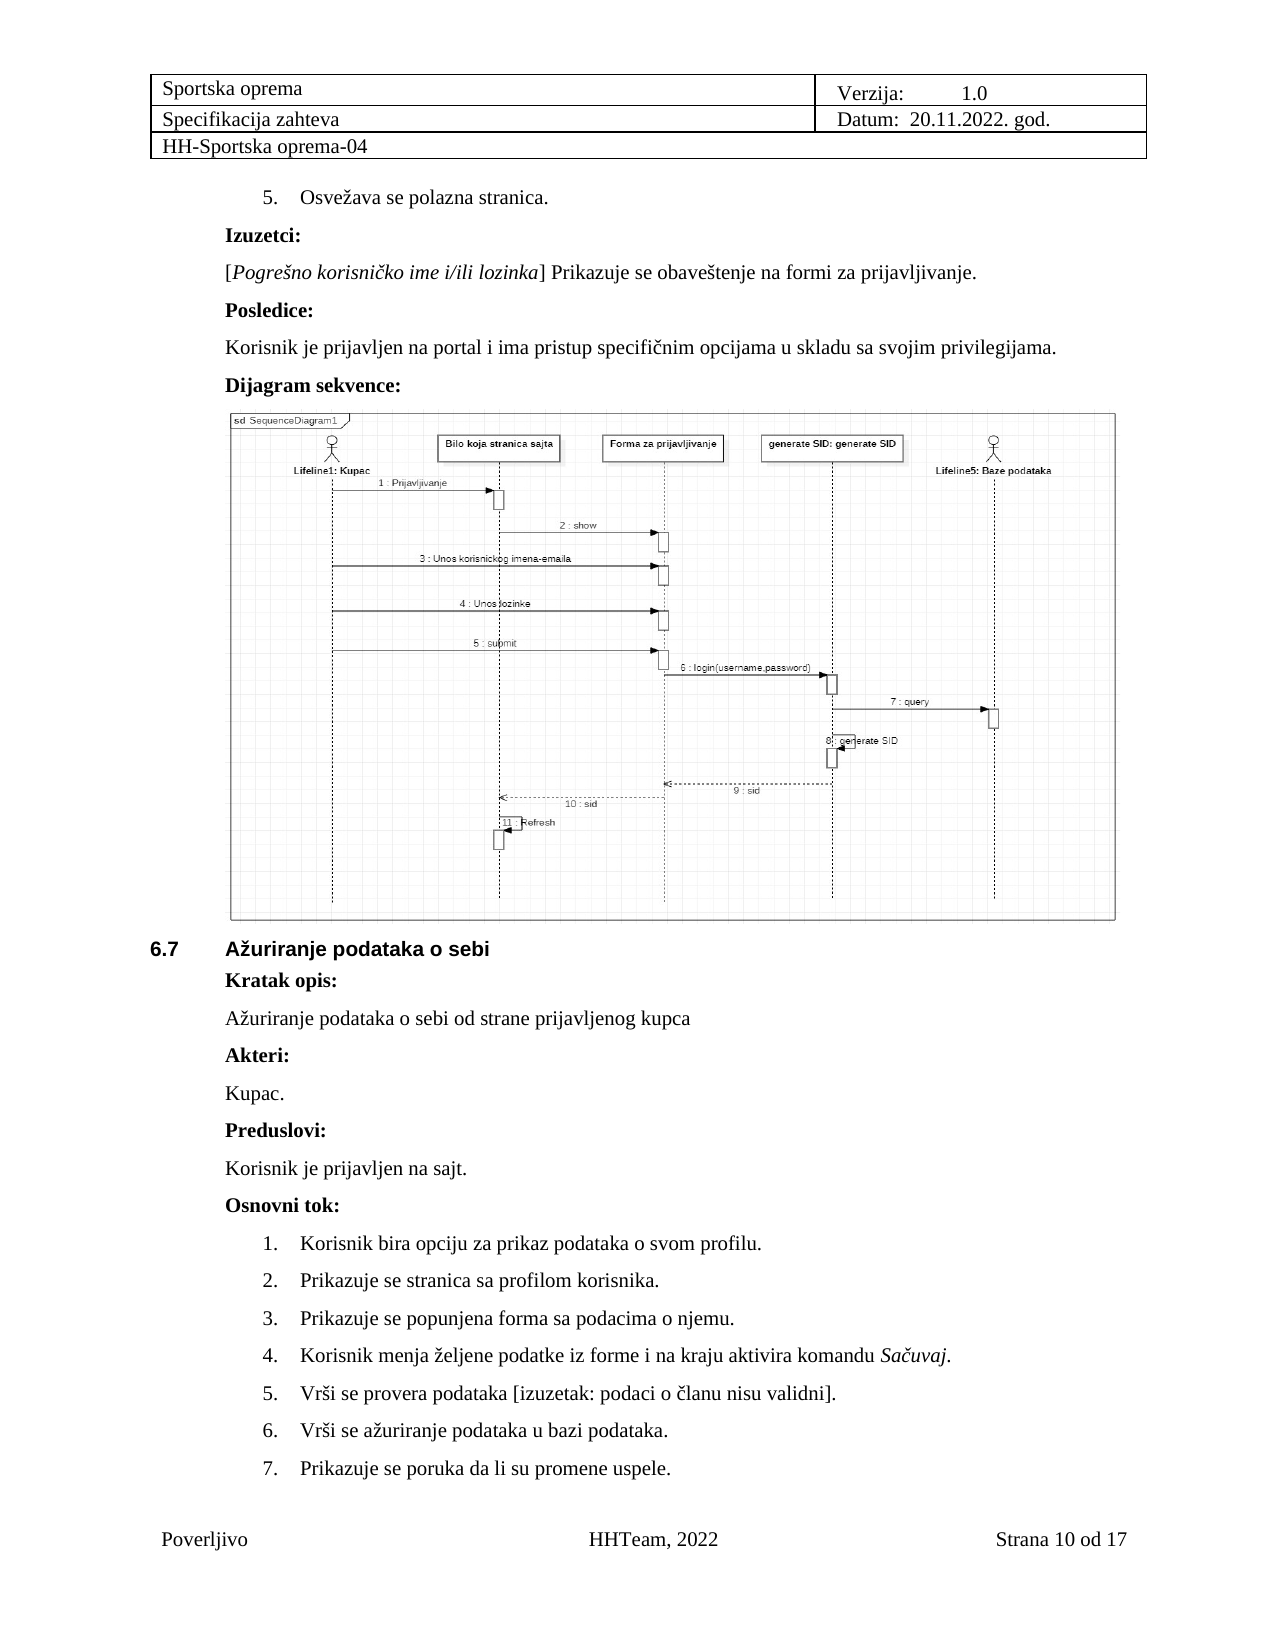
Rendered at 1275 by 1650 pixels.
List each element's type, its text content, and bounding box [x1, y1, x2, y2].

text Preduslovi: [225, 1117, 1125, 1142]
list Korisnik menja željene podatke iz forme i na kraju aktivira komandu Sačuvaj. [262, 1342, 1125, 1367]
subtitle Ažuriranje podataka o sebi [150, 936, 1125, 961]
text Korisnik je prijavljen na portal i ima pristup specifičnim opcijama u skladu sa svojim privilegijama. [225, 334, 1125, 359]
text Kupac. [225, 1079, 1125, 1104]
list Vrši se ažuriranje podataka u bazi podataka. [262, 1417, 1125, 1442]
list Prikazuje se poruka da li su promene uspele. [262, 1454, 1125, 1479]
list Osvežava se polazna stranica. [262, 184, 1125, 209]
text Dijagram sekvence: [225, 372, 1125, 397]
text Akteri: [225, 1042, 1125, 1067]
list Vrši se provera podataka [izuzetak: podaci o članu nisu validni]. [262, 1379, 1125, 1404]
text Izuzetci: [225, 222, 1125, 247]
list Prikazuje se popunjena forma sa podacima o njemu. [262, 1304, 1125, 1329]
list Prikazuje se stranica sa profilom korisnika. [262, 1267, 1125, 1292]
text Osnovni tok: [225, 1192, 1125, 1217]
picture [225, 409, 1121, 924]
text Kratak opis: [225, 967, 1125, 992]
text [Pogrešno korisničko ime i/ili lozinka] Prikazuje se obaveštenje na formi za prijavljivanje. [225, 259, 1125, 284]
text Posledice: [225, 297, 1125, 322]
list Korisnik bira opciju za prikaz podataka o svom profilu. [262, 1229, 1125, 1254]
text Korisnik je prijavljen na sajt. [225, 1154, 1125, 1179]
text Ažuriranje podataka o sebi od strane prijavljenog kupca [225, 1004, 1125, 1029]
